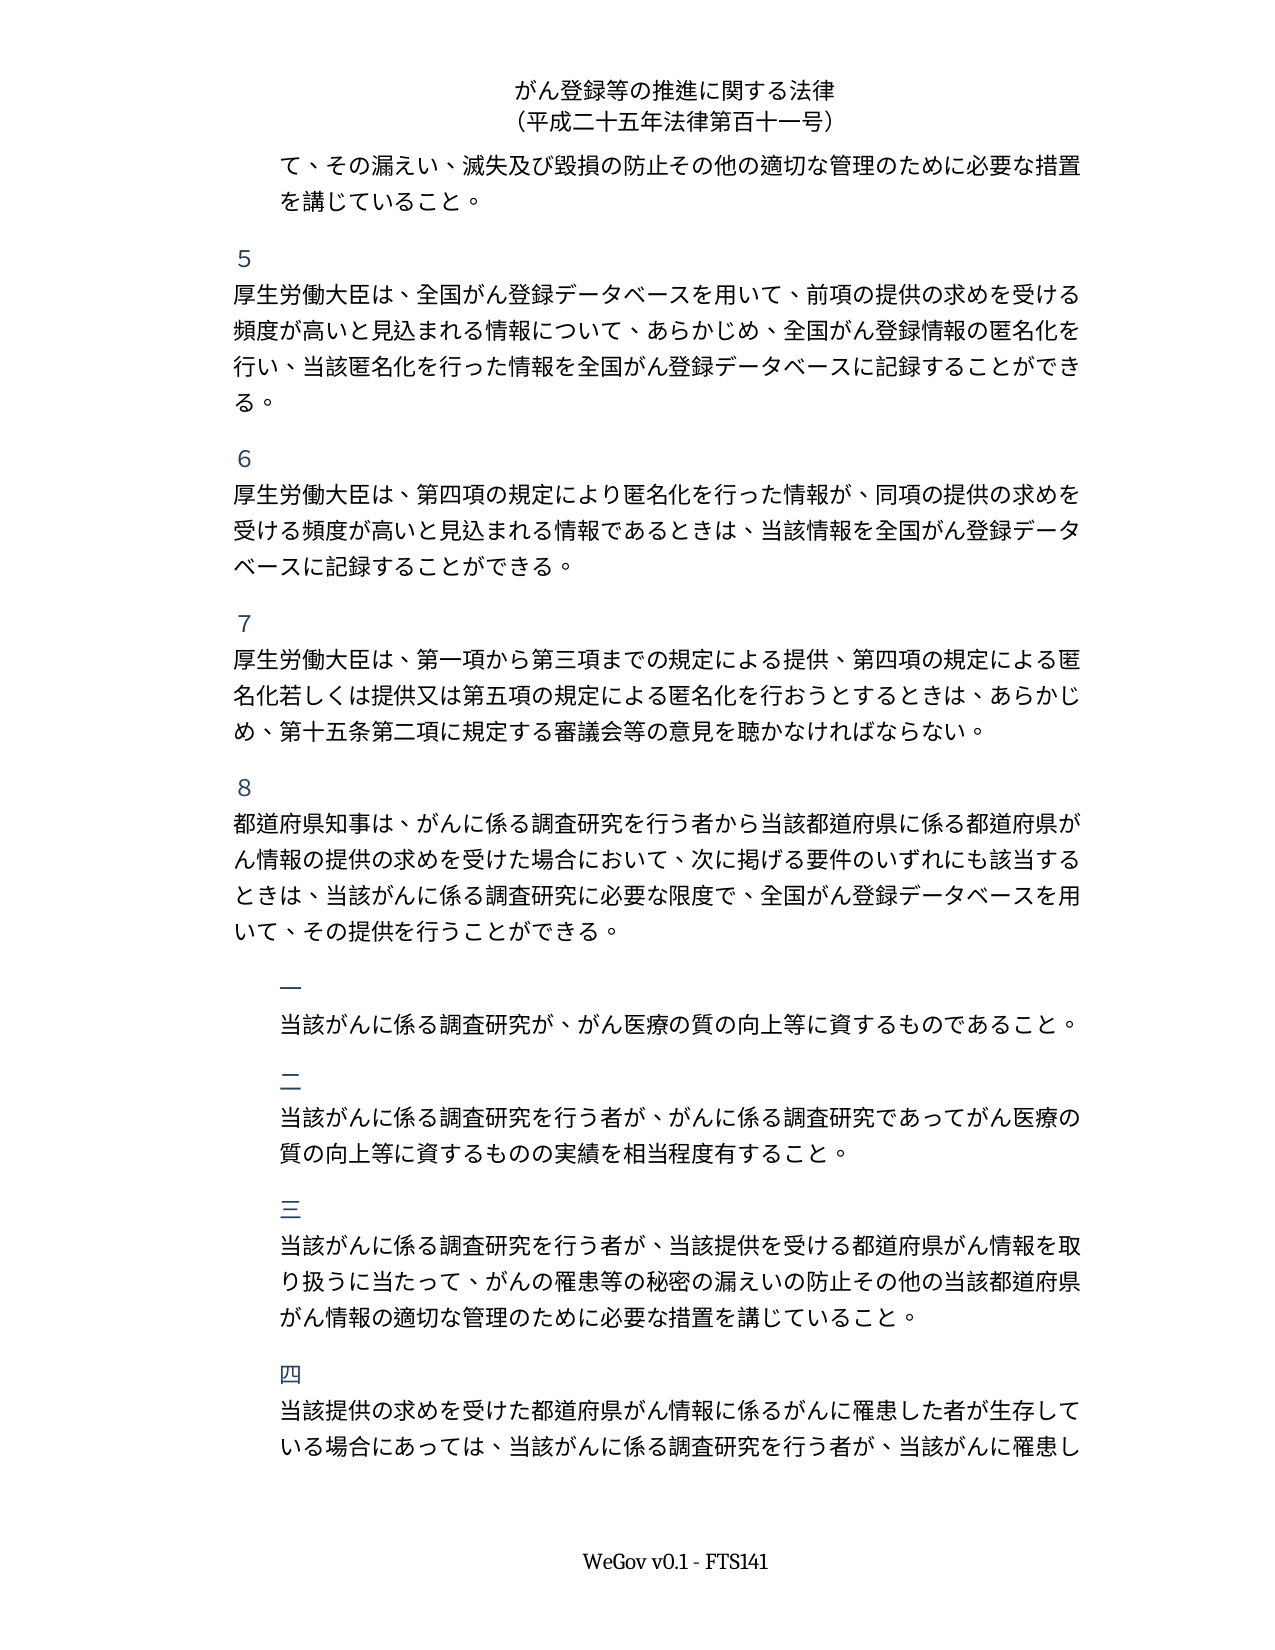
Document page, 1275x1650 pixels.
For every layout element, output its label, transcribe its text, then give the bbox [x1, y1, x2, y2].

text 都道府県知事は、がんに係る調査研究を行う者から当該都道府県に係る都道府県がん情報の提供の求めを受けた場合において、次に掲げる要件のいずれにも該当するときは、当該がんに係る調査研究に必要な限度で、全国がん登録データベースを用いて、その提供を行うことができる。 [233, 808, 1087, 947]
text 厚生労働大臣は、第一項から第三項までの規定による提供、第四項の規定による匿名化若しくは提供又は第五項の規定による匿名化を行おうとするときは、あらかじめ、第十五条第二項に規定する審議会等の意見を聴かなければならない。 [233, 644, 1087, 747]
subtitle ８ [233, 772, 1087, 804]
subtitle ６ [233, 443, 1087, 474]
text 当該提供の求めを受けた都道府県がん情報に係るがんに罹患した者が生存している場合にあっては、当該がんに係る調査研究を行う者が、当該がんに罹患した者から当該がんに係る調査研究のために当該都道府県がん情報が提供されることについて同意を得ていること。 [279, 1395, 1087, 1462]
text 当該がんに係る調査研究を行う者が、当該提供を受ける都道府県がん情報を取り扱うに当たって、がんの罹患等の秘密の漏えいの防止その他の当該都道府県がん情報の適切な管理のために必要な措置を講じていること。 [279, 1230, 1087, 1333]
subtitle 三 [279, 1194, 1087, 1226]
subtitle 四 [279, 1359, 1087, 1390]
subtitle ７ [233, 608, 1087, 639]
subtitle 二 [279, 1066, 1087, 1097]
text 当該がんに係る調査研究が、がん医療の質の向上等に資するものであること。 [279, 1009, 1087, 1040]
text 厚生労働大臣は、第四項の規定により匿名化を行った情報が、同項の提供の求めを受ける頻度が高いと見込まれる情報であるときは、当該情報を全国がん登録データベースに記録することができる。 [233, 479, 1087, 582]
text 当該がんに係る調査研究を行う者が、当該提供を受ける全国がん登録情報の匿名化が行われた情報を取り扱うに当たって、当該匿名化が行われた情報について、その漏えい、滅失及び毀損の防止その他の適切な管理のために必要な措置を講じていること。 [279, 150, 1087, 217]
subtitle ５ [233, 243, 1087, 274]
text 厚生労働大臣は、全国がん登録データベースを用いて、前項の提供の求めを受ける頻度が高いと見込まれる情報について、あらかじめ、全国がん登録情報の匿名化を行い、当該匿名化を行った情報を全国がん登録データベースに記録することができる。 [233, 279, 1087, 418]
subtitle 一 [279, 973, 1087, 1004]
text 当該がんに係る調査研究を行う者が、がんに係る調査研究であってがん医療の質の向上等に資するものの実績を相当程度有すること。 [279, 1102, 1087, 1169]
